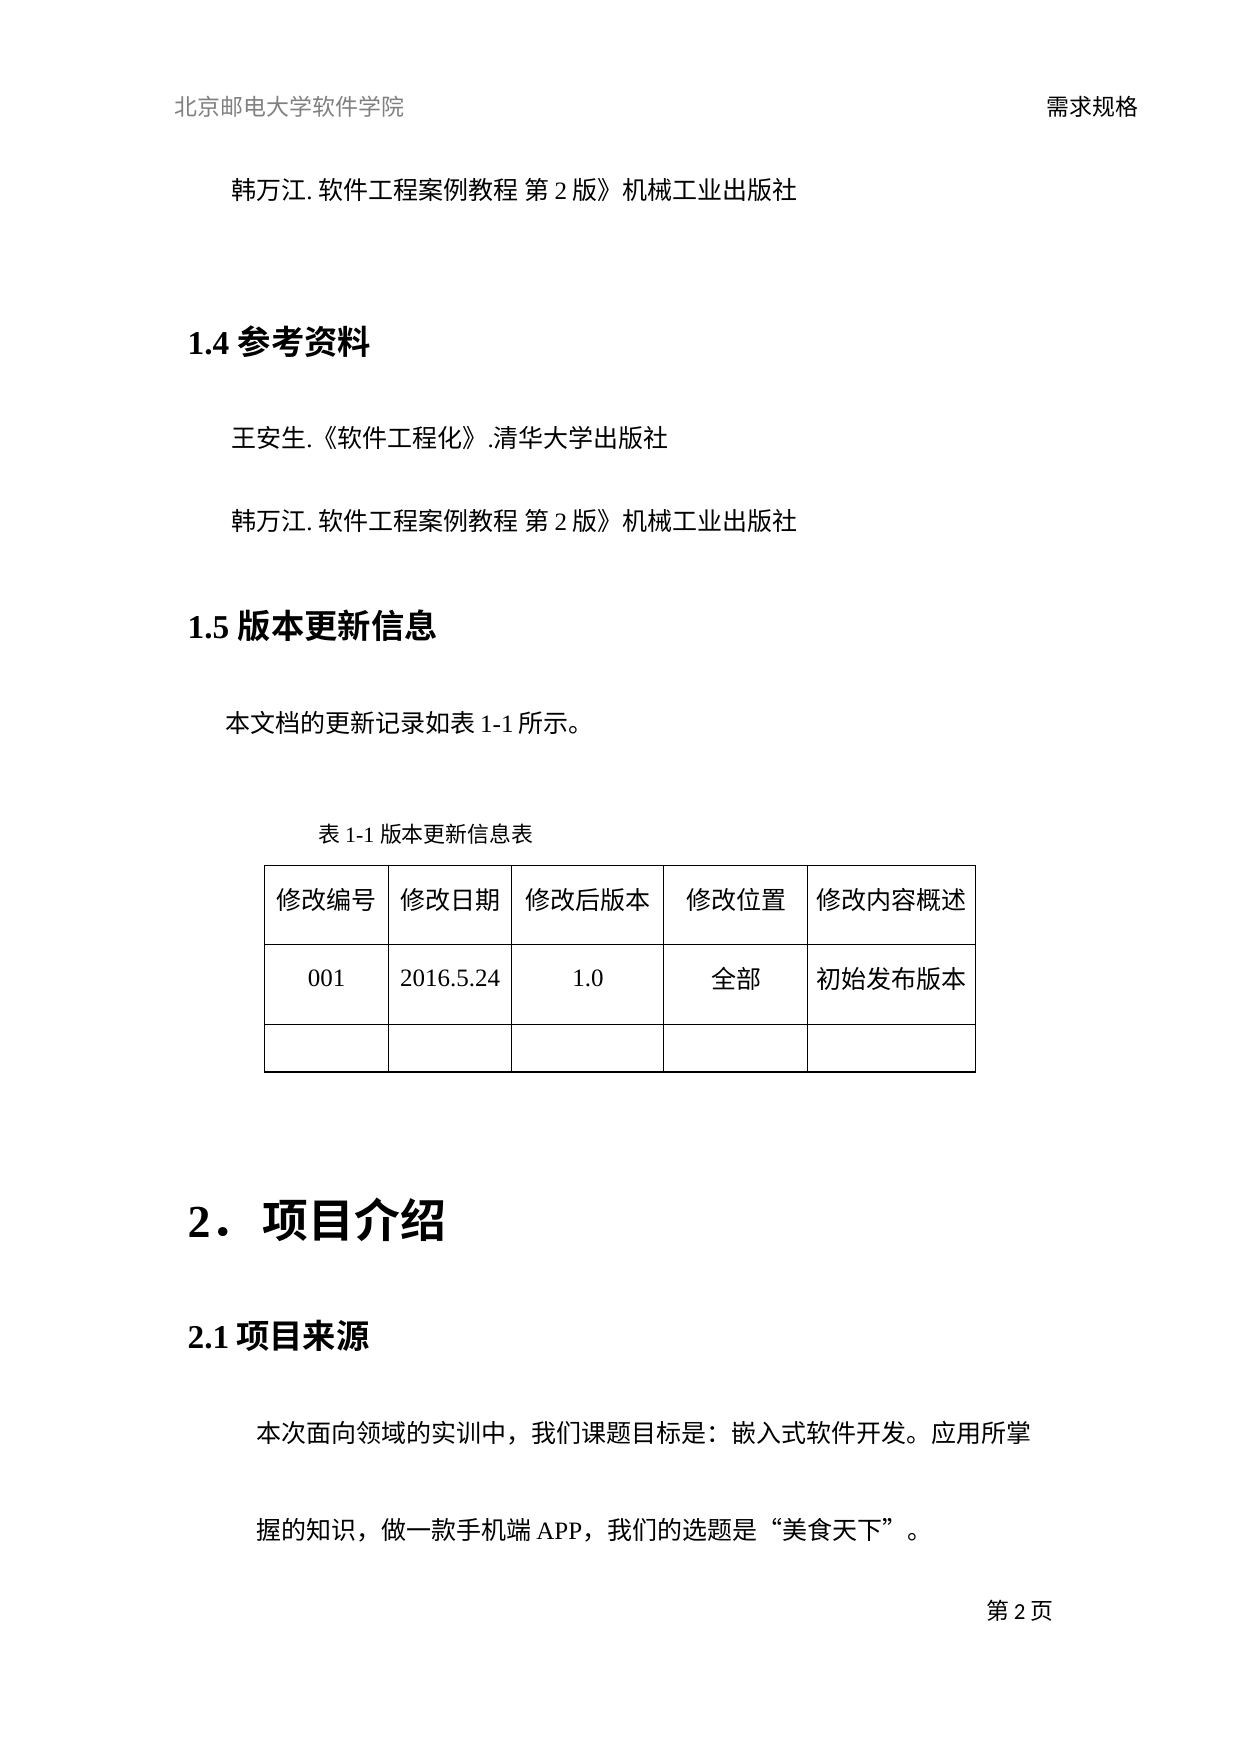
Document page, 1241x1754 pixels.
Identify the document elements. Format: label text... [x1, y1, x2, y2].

table_cell [664, 1025, 807, 1071]
list 本次面向领域的实训中，我们课题目标是：嵌入式软件开发。应用所掌握的知识，做一款手机端APP，我们的选题是“美食天下”。 [256, 1399, 1053, 1561]
table_header 修改日期 [389, 866, 511, 944]
table_header 修改内容概述 [808, 866, 975, 944]
table_cell 1.0 [512, 945, 663, 1023]
table_cell 初始发布版本 [808, 945, 975, 1023]
table_cell [265, 1025, 388, 1071]
subtitle 1.4 参考资料 [187, 307, 1053, 372]
table_cell 001 [265, 945, 388, 1023]
table_cell [808, 1025, 975, 1071]
text 本文档的更新记录如表1-1所示。 [187, 689, 1053, 754]
subtitle 1.5 版本更新信息 [187, 591, 1053, 656]
subtitle 2.1项目来源 [187, 1302, 1053, 1367]
table_header 修改编号 [265, 866, 388, 944]
table_cell [389, 1025, 511, 1071]
table_header 修改后版本 [512, 866, 663, 944]
table_cell 2016.5.24 [389, 945, 511, 1023]
text 韩万江. 软件工程案例教程 第2版》机械工业出版社 [187, 487, 1053, 552]
table_cell [512, 1025, 663, 1071]
text 表1-1 版本更新信息表 [187, 817, 1053, 849]
subtitle 项目介绍 [187, 1169, 1053, 1267]
table_cell 全部 [664, 945, 807, 1023]
text 韩万江. 软件工程案例教程 第2版》机械工业出版社 [187, 156, 1053, 221]
text 王安生.《软件工程化》.清华大学出版社 [187, 404, 1053, 469]
table_header 修改位置 [664, 866, 807, 944]
